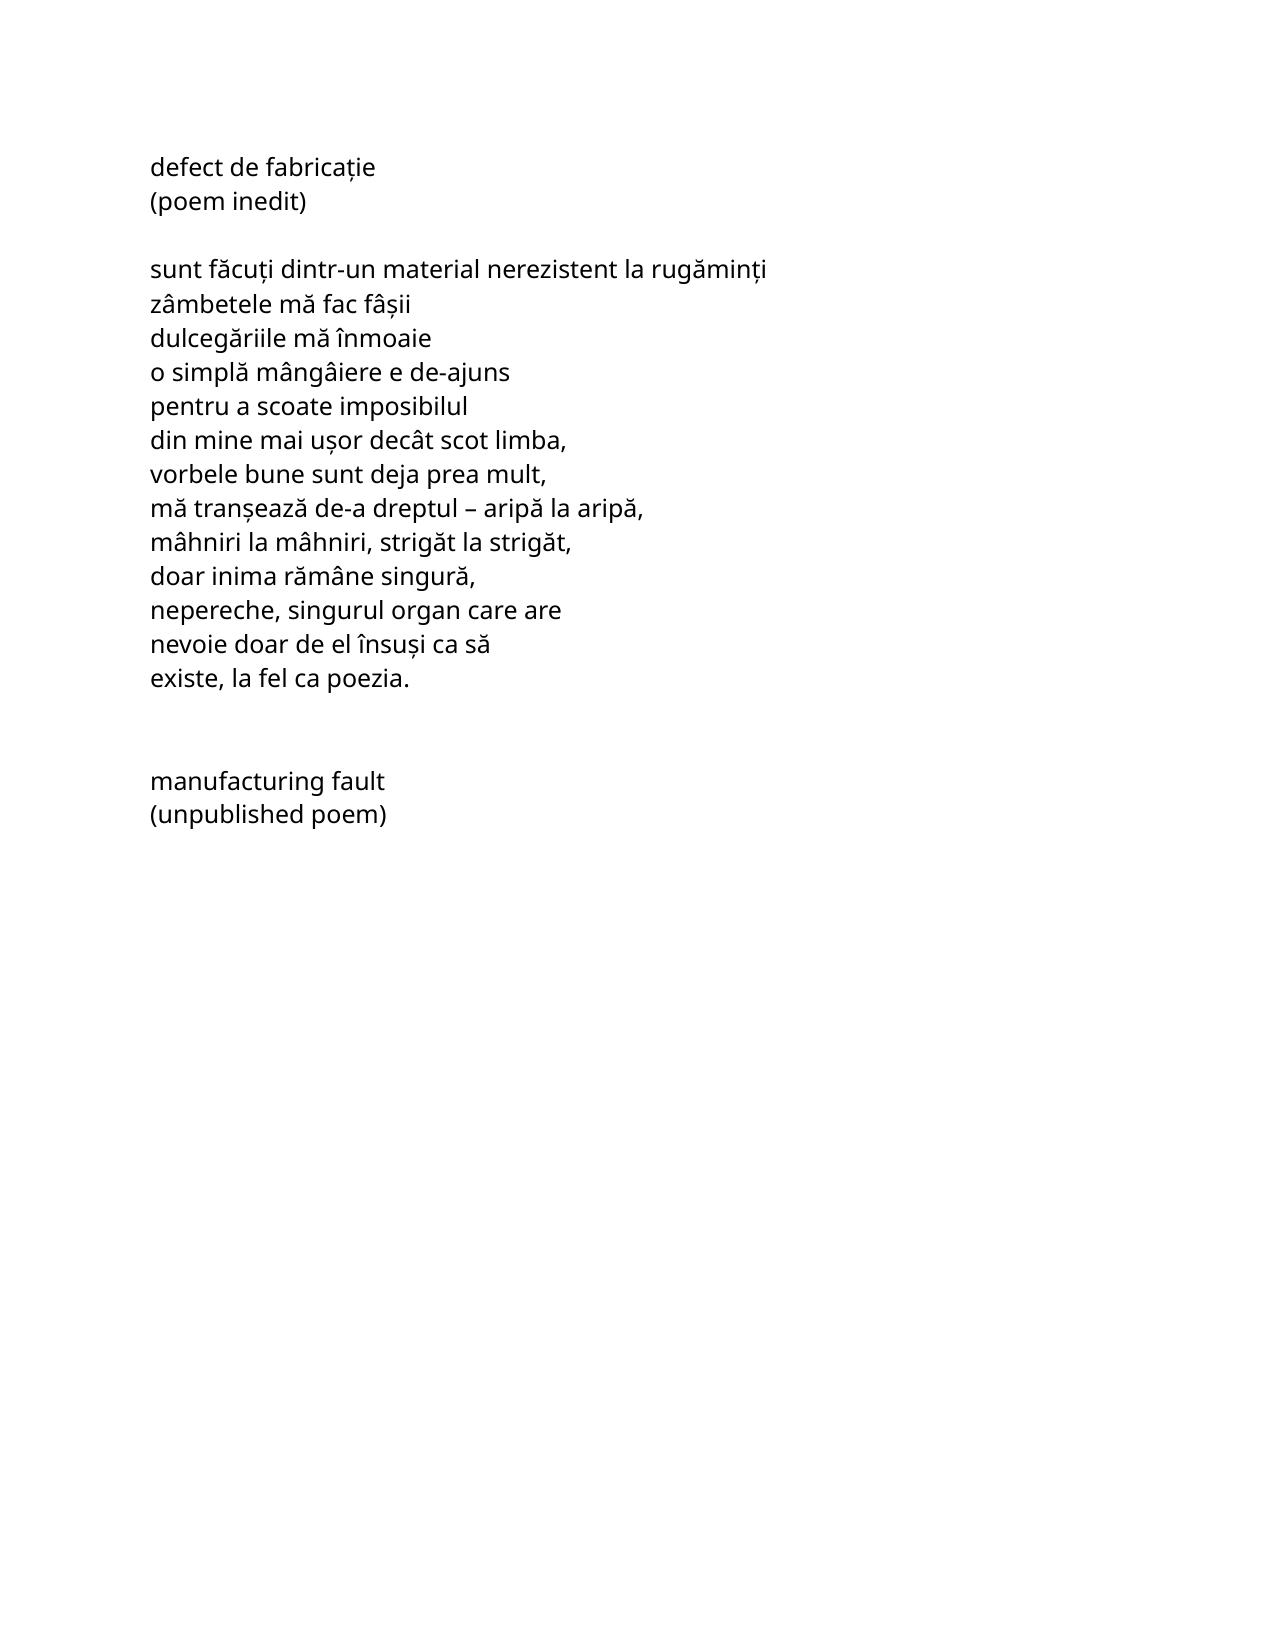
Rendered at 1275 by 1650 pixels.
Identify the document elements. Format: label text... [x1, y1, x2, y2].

text din mine mai ușor decât scot limba, [150, 422, 1125, 457]
text dulcegăriile mă înmoaie [150, 320, 1125, 354]
text sunt făcuți dintr-un material nerezistent la rugăminți [150, 252, 1125, 286]
text nepereche, singurul organ care are [150, 593, 1125, 627]
text existe, la fel ca poezia. [150, 661, 1125, 695]
text (poem inedit) [150, 184, 1125, 218]
text (unpublished poem) [150, 797, 1125, 831]
text zâmbetele mă fac fâșii [150, 286, 1125, 320]
text pentru a scoate imposibilul [150, 388, 1125, 422]
text mâhniri la mâhniri, strigăt la strigăt, [150, 525, 1125, 559]
text nevoie doar de el însuși ca să [150, 627, 1125, 661]
text o simplă mângâiere e de-ajuns [150, 354, 1125, 388]
text doar inima rămâne singură, [150, 559, 1125, 593]
text manufacturing fault [150, 763, 1125, 797]
text defect de fabricație [150, 150, 1125, 184]
text mă tranșează de-a dreptul – aripă la aripă, [150, 491, 1125, 525]
text vorbele bune sunt deja prea mult, [150, 457, 1125, 491]
